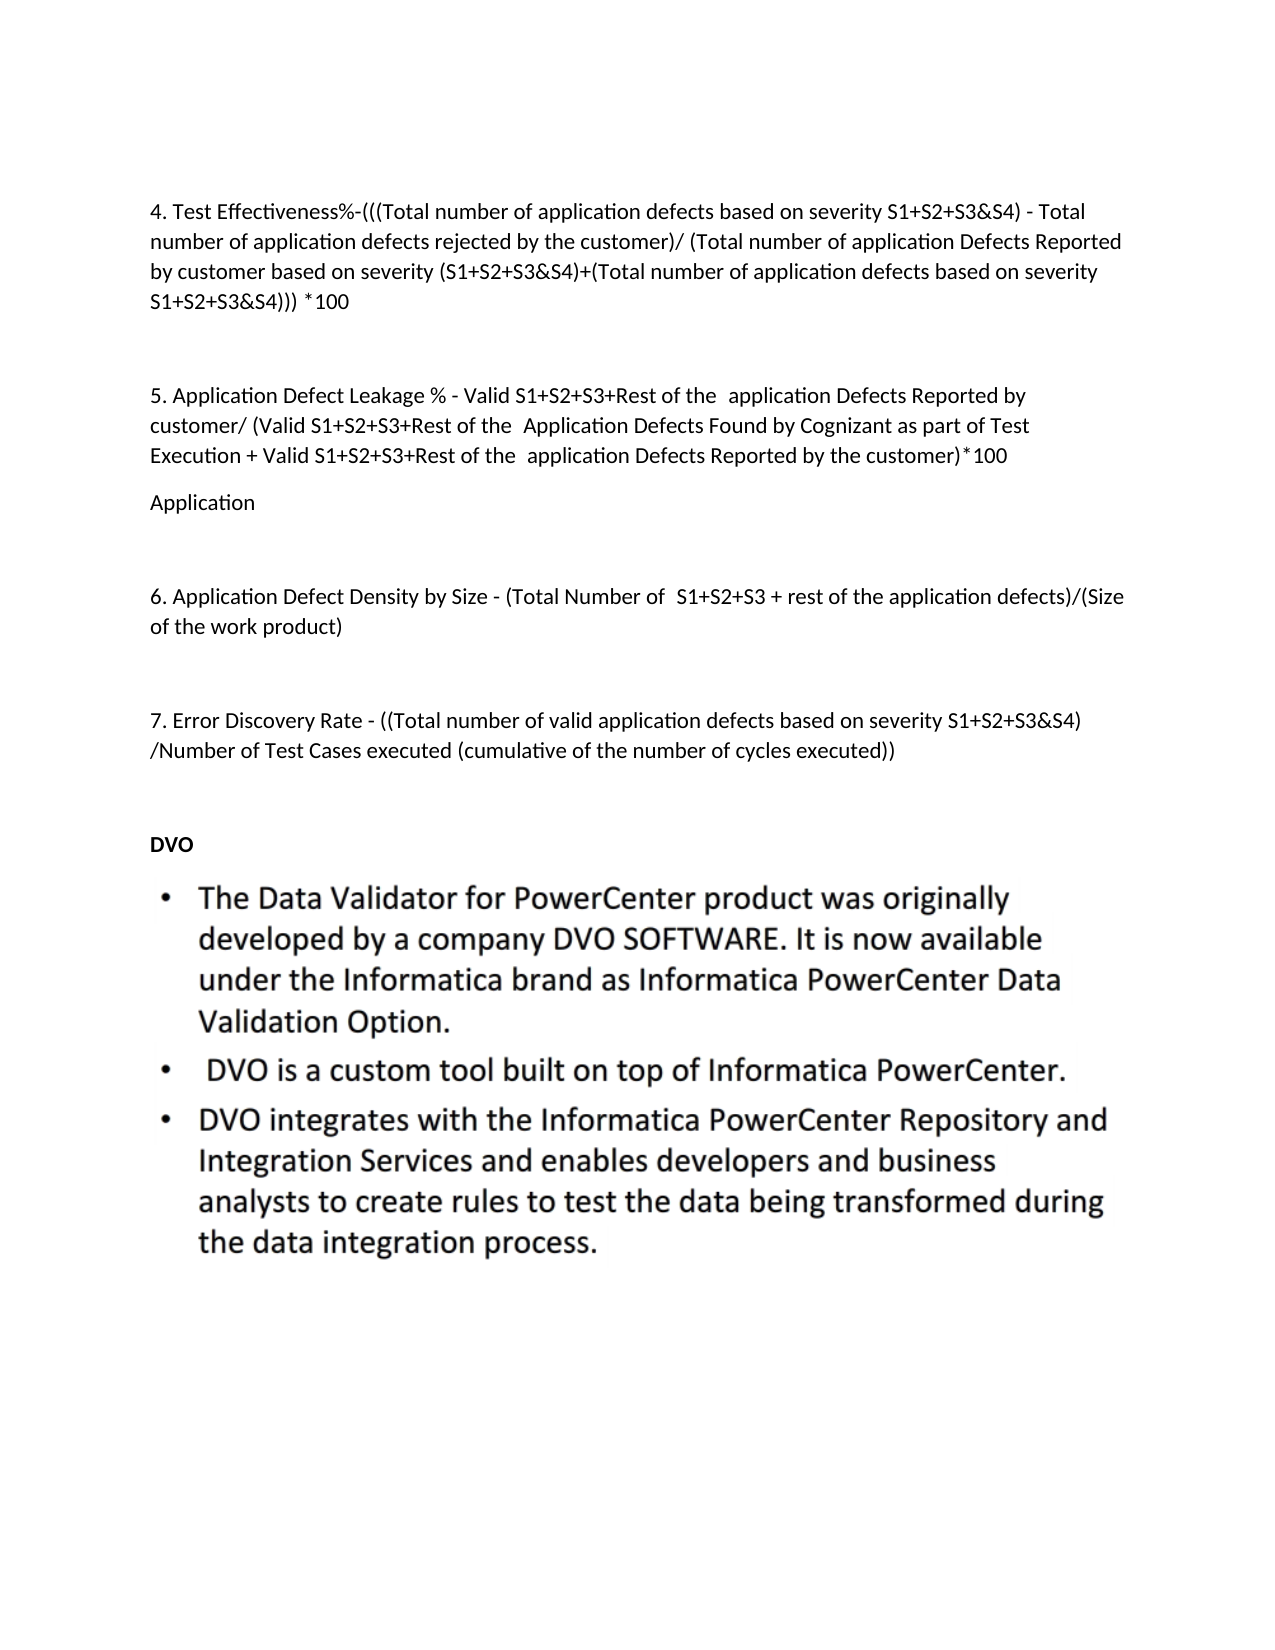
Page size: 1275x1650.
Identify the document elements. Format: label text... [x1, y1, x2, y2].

text 4. Test Effectiveness%-(((Total number of application defects based on severity S1+S2+S3&S4) - Total number of application defects rejected by the customer)/ (Total number of application Defects Reported by customer based on severity (S1+S2+S3&S4)+(Total number of application defects based on severity S1+S2+S3&S4))) *100 [150, 197, 1125, 316]
text Application [150, 488, 1125, 517]
text 5. Application Defect Leakage % - Valid S1+S2+S3+Rest of the application Defects Reported by customer/ (Valid S1+S2+S3+Rest of the Application Defects Found by Cognizant as part of Test Execution + Valid S1+S2+S3+Rest of the application Defects Reported by the customer)*100 [150, 381, 1125, 470]
text 6. Application Defect Density by Size - (Total Number of S1+S2+S3 + rest of the application defects)/(Size of the work product) [150, 582, 1125, 641]
text 7. Error Discovery Rate - ((Total number of valid application defects based on severity S1+S2+S3&S4) /Number of Test Cases executed (cumulative of the number of cycles executed)) [150, 706, 1125, 764]
picture [150, 877, 1125, 1271]
text DVO [150, 830, 1125, 858]
